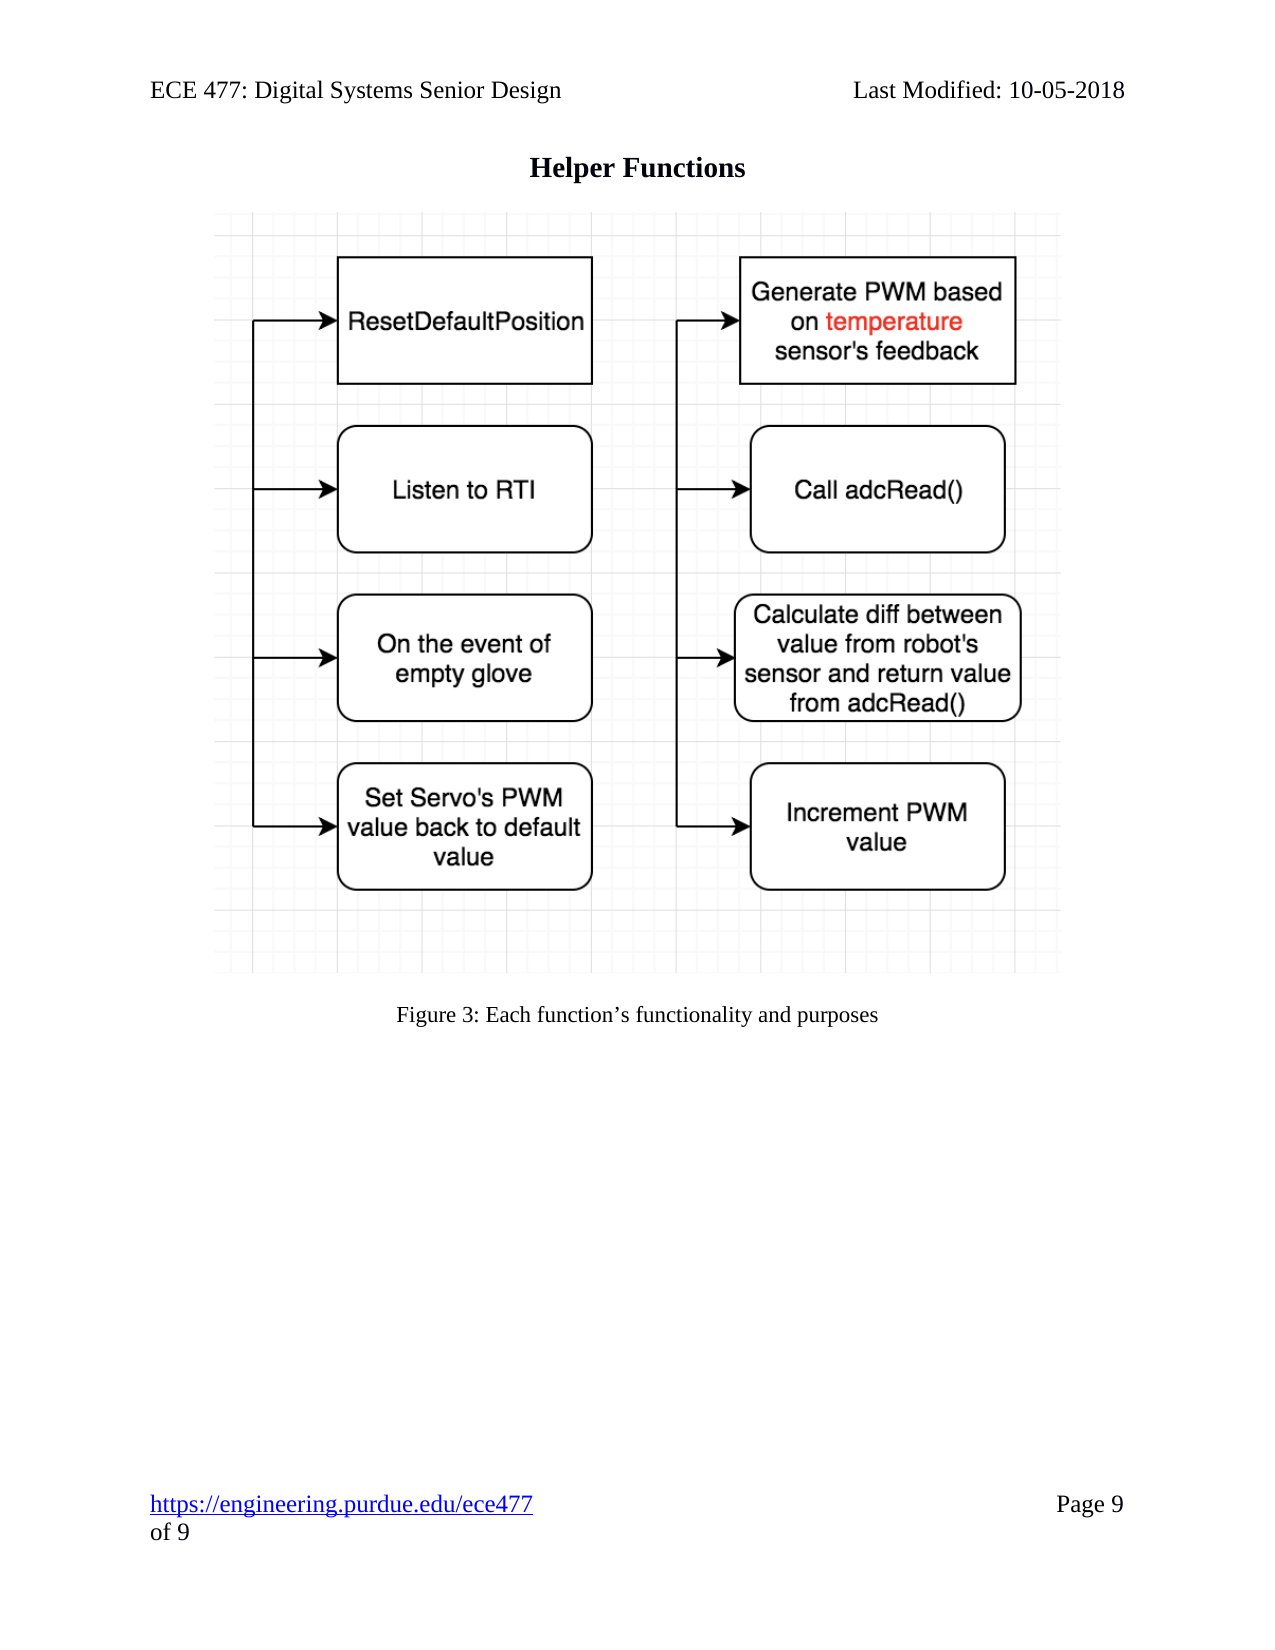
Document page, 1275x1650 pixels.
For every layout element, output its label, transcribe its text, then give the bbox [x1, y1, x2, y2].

picture [214, 212, 1061, 973]
title Figure 3: Each function’s functionality and purposes [150, 1001, 1125, 1028]
text Helper Functions [150, 150, 1125, 183]
